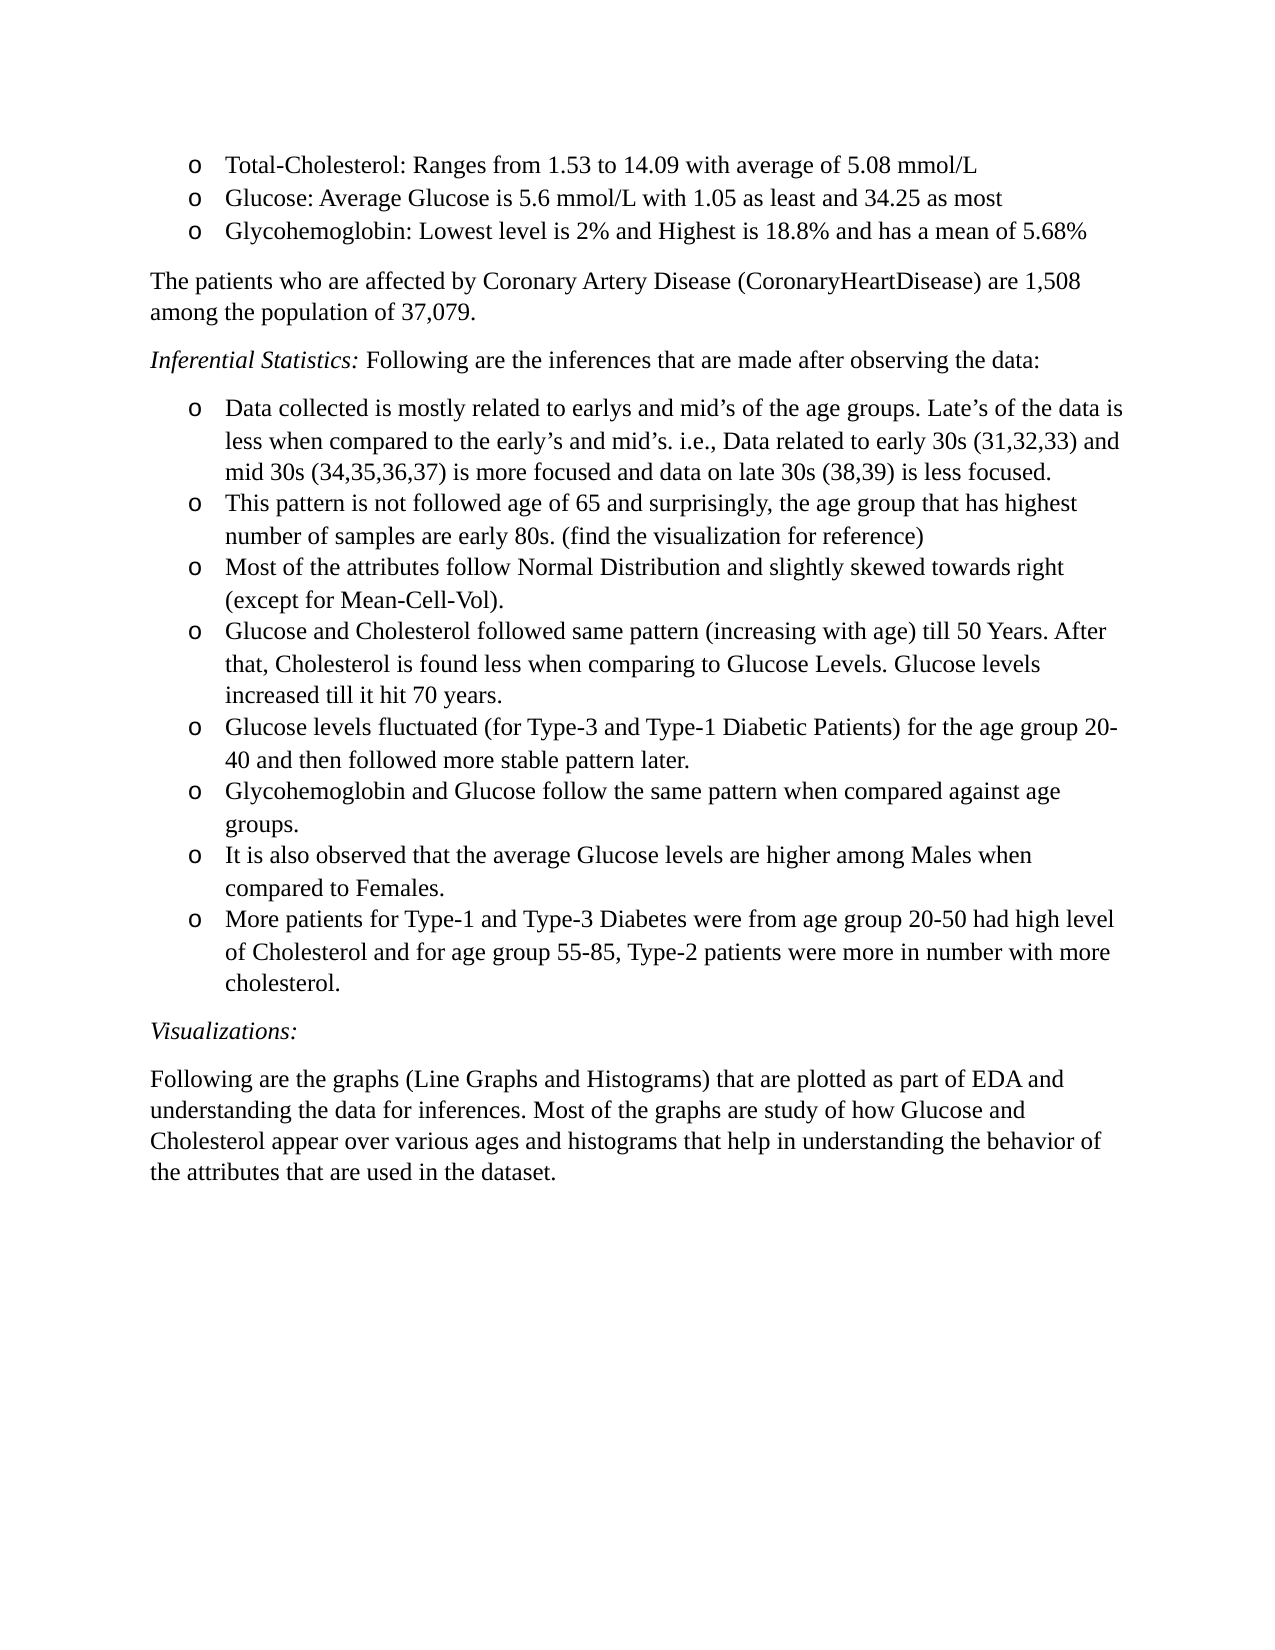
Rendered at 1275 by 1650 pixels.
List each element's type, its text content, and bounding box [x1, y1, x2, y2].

list This pattern is not followed age of 65 and surprisingly, the age group that has highest number of samples are early 80s. (find the visualization for reference) [187, 488, 1125, 550]
list It is also observed that the average Glucose levels are higher among Males when compared to Females. [187, 840, 1125, 902]
list Data collected is mostly related to earlys and mid’s of the age groups. Late’s of the data is less when compared to the early’s and mid’s. i.e., Data related to early 30s (31,32,33) and mid 30s (34,35,36,37) is more focused and data on late 30s (38,39) is less focused. [187, 393, 1125, 486]
list Glucose levels fluctuated (for Type-3 and Type-1 Diabetic Patients) for the age group 20-40 and then followed more stable pattern later. [187, 712, 1125, 773]
list More patients for Type-1 and Type-3 Diabetes were from age group 20-50 had high level of Cholesterol and for age group 55-85, Type-2 patients were more in number with more cholesterol. [187, 904, 1125, 997]
text Following are the graphs (Line Graphs and Histograms) that are plotted as part of EDA and understanding the data for inferences. Most of the graphs are study of how Glucose and Cholesterol appear over various ages and histograms that help in understanding the behavior of the attributes that are used in the dataset. [150, 1064, 1125, 1186]
list Glycohemoglobin: Lowest level is 2% and Highest is 18.8% and has a mean of 5.68% [187, 216, 1125, 247]
list Most of the attributes follow Normal Distribution and slightly skewed towards right (except for Mean-Cell-Vol). [187, 552, 1125, 614]
list Glucose and Cholesterol followed same pattern (increasing with age) till 50 Years. After that, Cholesterol is found less when comparing to Glucose Levels. Glucose levels increased till it hit 70 years. [187, 616, 1125, 709]
list Glycohemoglobin and Glucose follow the same pattern when compared against age groups. [187, 776, 1125, 838]
list Total-Cholesterol: Ranges from 1.53 to 14.09 with average of 5.08 mmol/L [187, 150, 1125, 181]
text Inferential Statistics: Following are the inferences that are made after observing the data: [150, 345, 1125, 374]
text The patients who are affected by Coronary Artery Disease (CoronaryHeartDisease) are 1,508 among the population of 37,079. [150, 266, 1125, 326]
text Visualizations: [150, 1016, 1125, 1045]
list Glucose: Average Glucose is 5.6 mmol/L with 1.05 as least and 34.25 as most [187, 183, 1125, 214]
